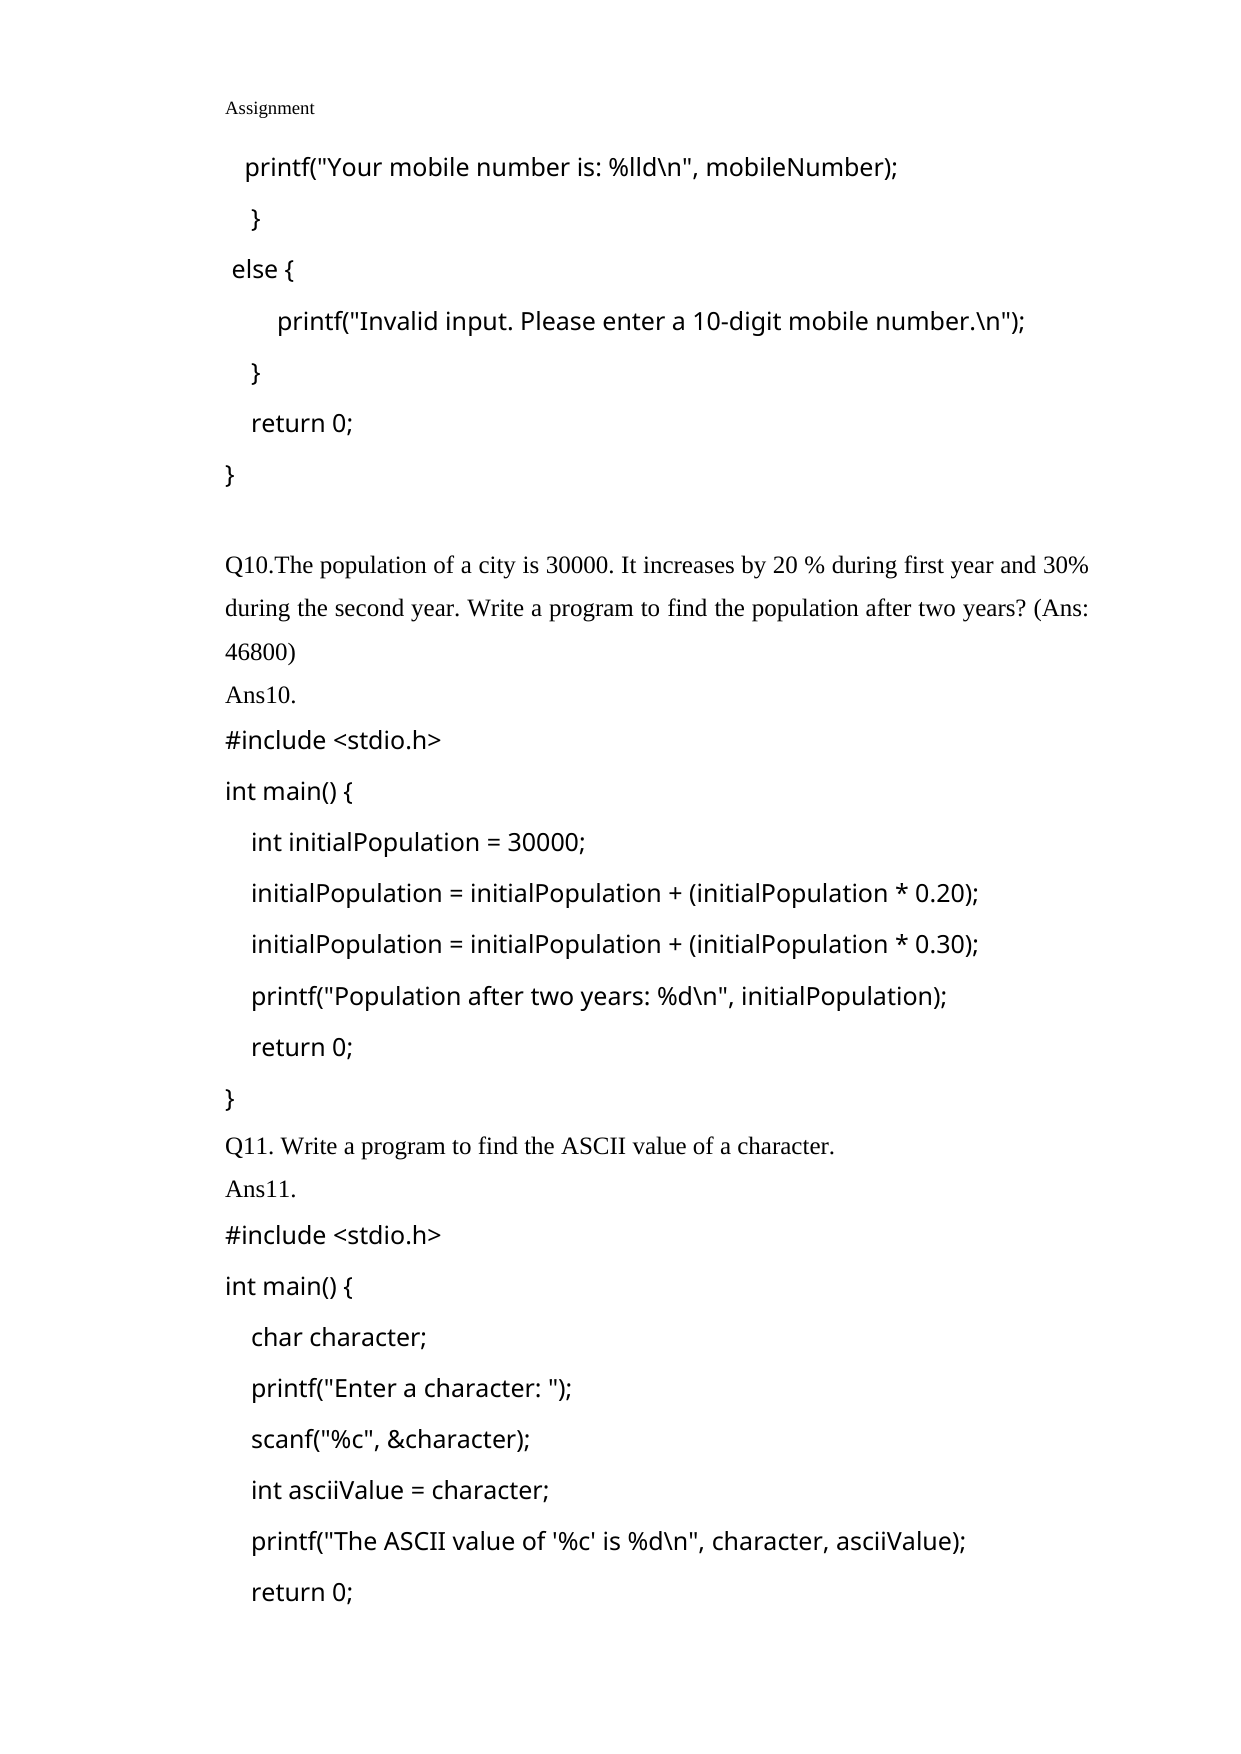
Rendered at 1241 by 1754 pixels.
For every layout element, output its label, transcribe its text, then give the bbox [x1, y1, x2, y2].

text } [225, 201, 1090, 235]
text } [225, 1080, 1090, 1114]
text printf("Your mobile number is: %lld\n", mobileNumber); [225, 150, 1090, 184]
text int main() { [225, 1268, 1090, 1303]
text initialPopulation = initialPopulation + (initialPopulation * 0.20); [225, 876, 1090, 910]
text return 0; [225, 405, 1090, 439]
text Ans11. [225, 1174, 1090, 1203]
text int asciiValue = character; [225, 1473, 1090, 1507]
text initialPopulation = initialPopulation + (initialPopulation * 0.30); [225, 927, 1090, 961]
text printf("Enter a character: "); [225, 1371, 1090, 1405]
text int initialPopulation = 30000; [225, 825, 1090, 859]
text scanf("%c", &character); [225, 1422, 1090, 1456]
text char character; [225, 1319, 1090, 1354]
text #include <stdio.h> [225, 723, 1090, 757]
text #include <stdio.h> [225, 1217, 1090, 1252]
text else { [225, 252, 1090, 286]
text return 0; [225, 1575, 1090, 1609]
text Ans10. [225, 680, 1090, 708]
text Q10.The population of a city is 30000. It increases by 20 % during first year and 30% during the second year. Write a program to find the population after two years? (Ans: 46800) [225, 550, 1090, 665]
text } [225, 354, 1090, 388]
text return 0; [225, 1029, 1090, 1063]
text } [225, 456, 1090, 490]
text Q11. Write a program to find the ASCII value of a character. [225, 1131, 1090, 1160]
text printf("The ASCII value of '%c' is %d\n", character, asciiValue); [225, 1524, 1090, 1558]
text int main() { [225, 774, 1090, 808]
text printf("Population after two years: %d\n", initialPopulation); [225, 978, 1090, 1012]
text printf("Invalid input. Please enter a 10-digit mobile number.\n"); [225, 303, 1090, 337]
